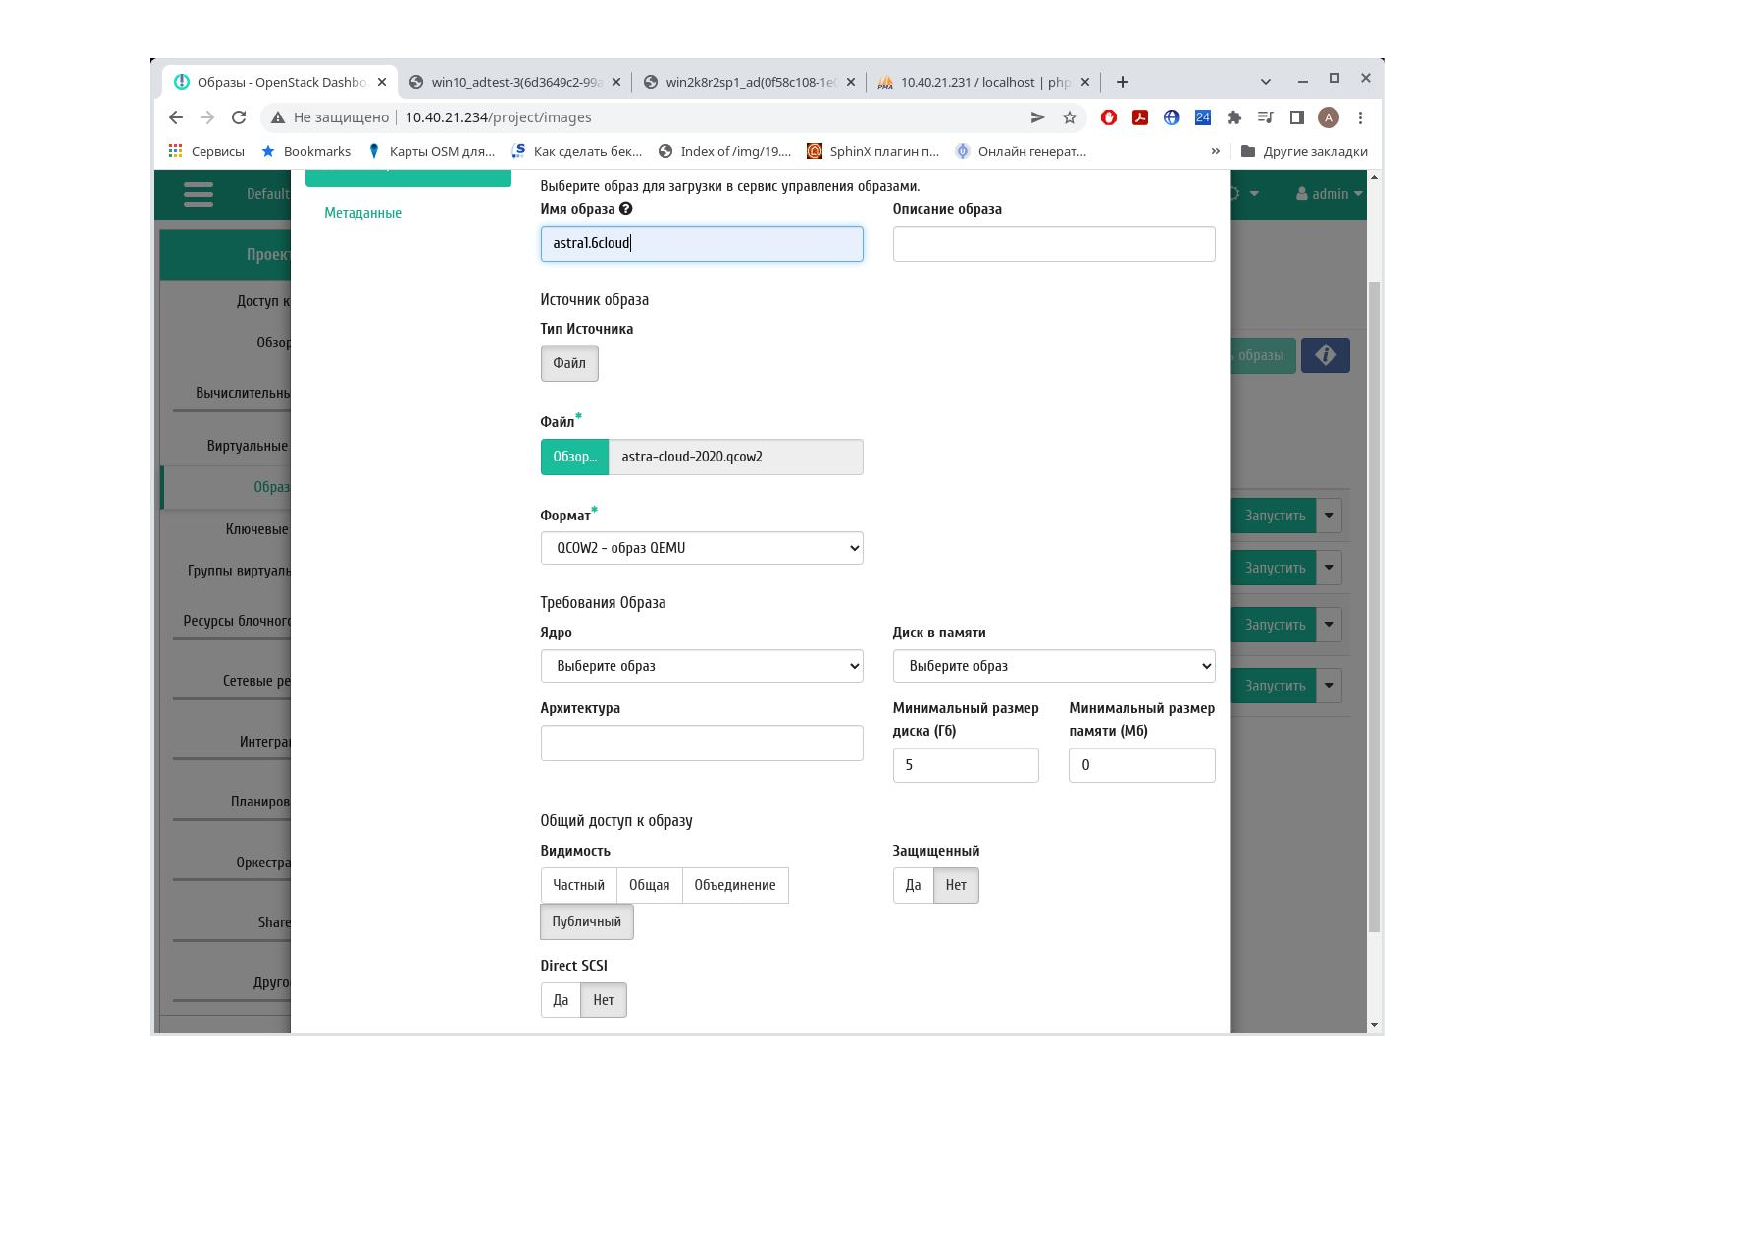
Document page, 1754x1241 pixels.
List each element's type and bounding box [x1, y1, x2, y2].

picture [150, 58, 1385, 1036]
